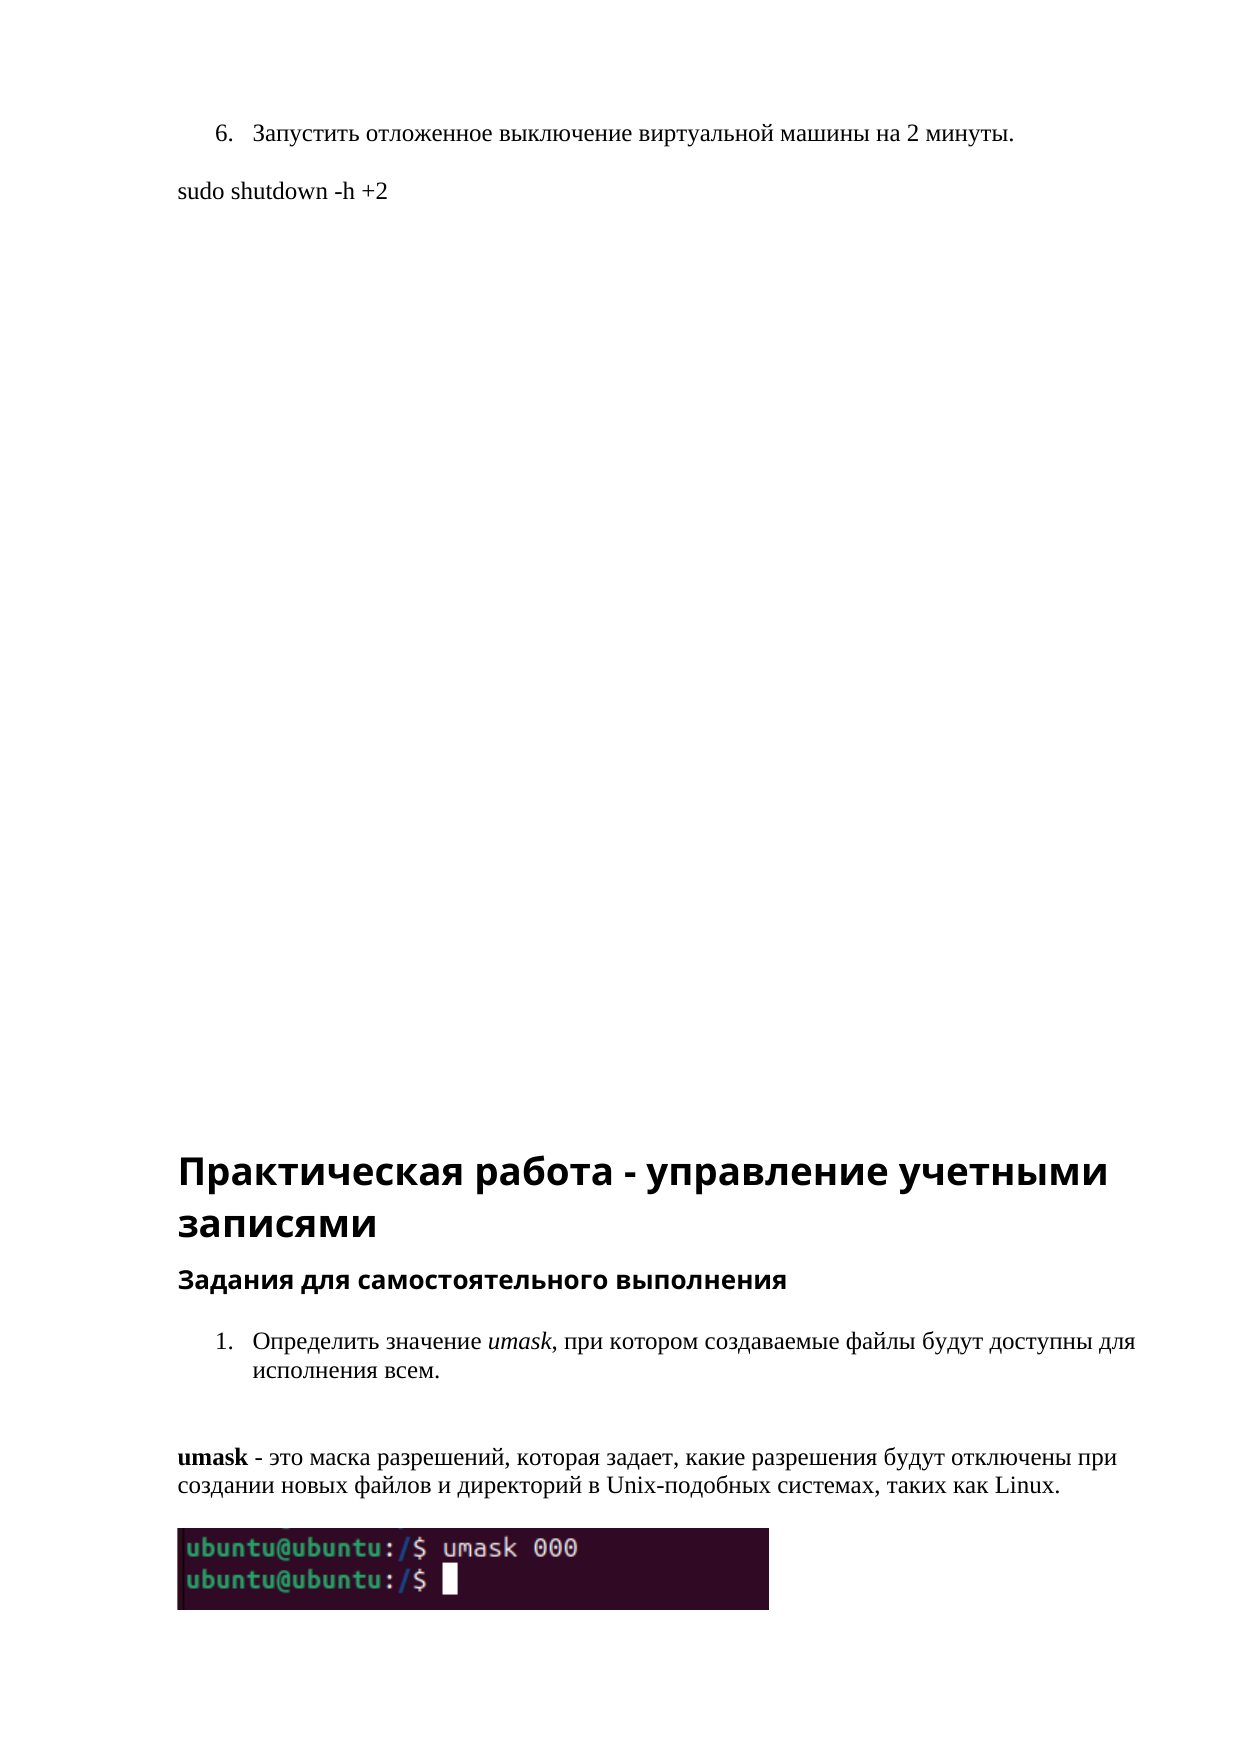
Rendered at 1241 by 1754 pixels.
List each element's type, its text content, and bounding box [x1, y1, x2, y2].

text Практическая работа - управление учетными записями [177, 1144, 1152, 1249]
text sudo shutdown -h +2 [177, 176, 1152, 205]
list Определить значение umask, при котором создаваемые файлы будут доступны для исполнения всем. [215, 1326, 1152, 1384]
list Запустить отложенное выключение виртуальной машины на 2 минуты. [215, 118, 1152, 147]
text umask - это маска разрешений, которая задает, какие разрешения будут отключены при создании новых файлов и директорий в Unix-подобных системах, таких как Linux. [177, 1413, 1152, 1499]
text Задания для самостоятельного выполнения [177, 1261, 1152, 1297]
picture [177, 1528, 769, 1610]
